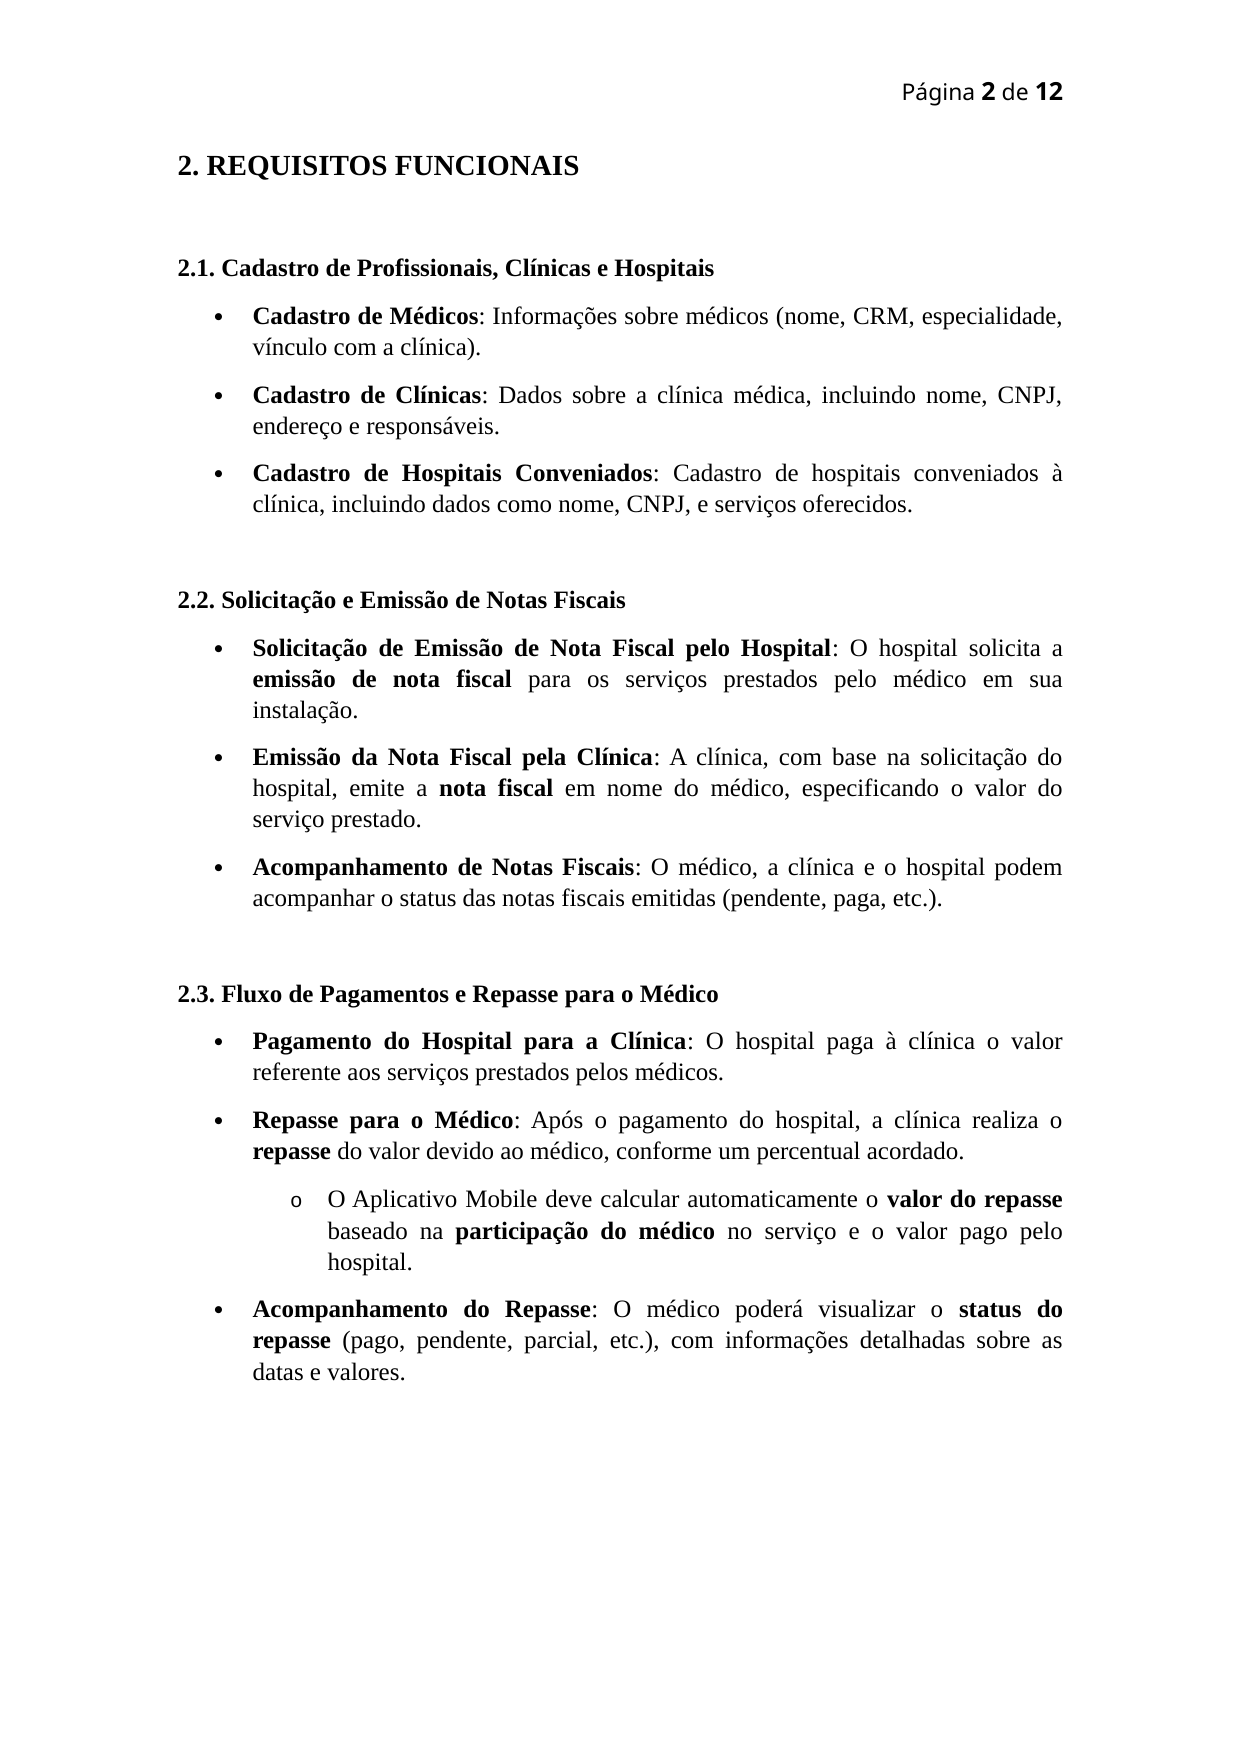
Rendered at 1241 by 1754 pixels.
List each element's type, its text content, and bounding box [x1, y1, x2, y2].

list Repasse para o Médico: Após o pagamento do hospital, a clínica realiza o repasse do valor devido ao médico, conforme um percentual acordado. [215, 1105, 1063, 1165]
list O Aplicativo Mobile deve calcular automaticamente o valor do repasse baseado na participação do médico no serviço e o valor pago pelo hospital. [290, 1184, 1063, 1276]
list Cadastro de Clínicas: Dados sobre a clínica médica, incluindo nome, CNPJ, endereço e responsáveis. [215, 380, 1063, 439]
list Acompanhamento de Notas Fiscais: O médico, a clínica e o hospital podem acompanhar o status das notas fiscais emitidas (pendente, paga, etc.). [215, 852, 1063, 912]
text 2.2. Solicitação e Emissão de Notas Fiscais [177, 585, 1063, 614]
text 2.3. Fluxo de Pagamentos e Repasse para o Médico [177, 979, 1063, 1007]
list Acompanhamento do Repasse: O médico poderá visualizar o status do repasse (pago, pendente, parcial, etc.), com informações detalhadas sobre as datas e valores. [215, 1294, 1063, 1385]
list Cadastro de Hospitais Conveniados: Cadastro de hospitais conveniados à clínica, incluindo dados como nome, CNPJ, e serviços oferecidos. [215, 458, 1063, 518]
list Cadastro de Médicos: Informações sobre médicos (nome, CRM, especialidade, vínculo com a clínica). [215, 301, 1063, 361]
list Emissão da Nota Fiscal pela Clínica: A clínica, com base na solicitação do hospital, emite a nota fiscal em nome do médico, especificando o valor do serviço prestado. [215, 742, 1063, 833]
text 2.1. Cadastro de Profissionais, Clínicas e Hospitais [177, 253, 1063, 282]
list Pagamento do Hospital para a Clínica: O hospital paga à clínica o valor referente aos serviços prestados pelos médicos. [215, 1026, 1063, 1086]
list Solicitação de Emissão de Nota Fiscal pelo Hospital: O hospital solicita a emissão de nota fiscal para os serviços prestados pelo médico em sua instalação. [215, 633, 1063, 723]
text 2. REQUISITOS FUNCIONAIS [177, 148, 1063, 181]
